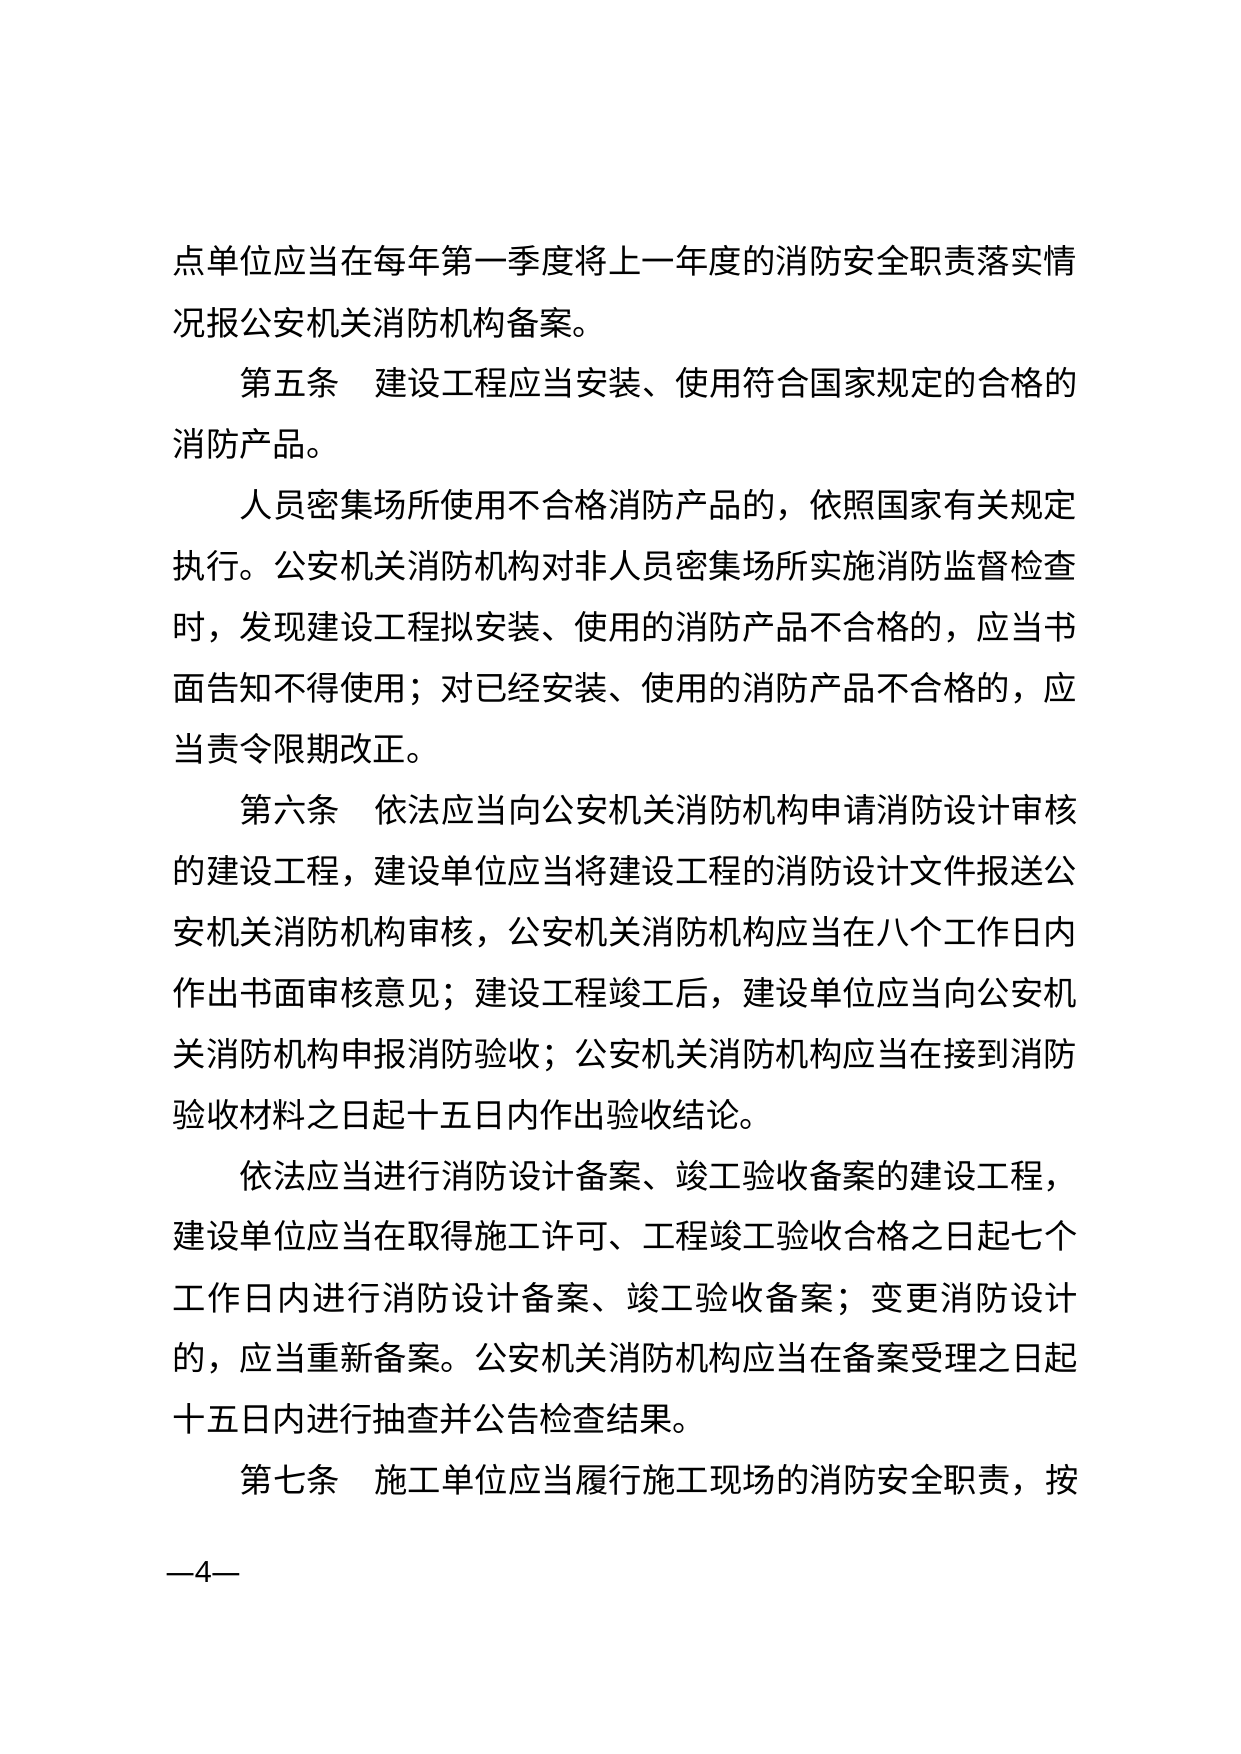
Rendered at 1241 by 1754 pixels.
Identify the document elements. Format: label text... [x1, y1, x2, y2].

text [172, 225, 1079, 347]
text 依法应当进行消防设计备案、竣工验收备案的建设工程，建设单位应当在取得施工许可、工程竣工验收合格之日起七个工作日内进行消防设计备案、竣工验收备案；变更消防设计的，应当重新备案。公安机关消防机构应当在备案受理之日起十五日内进行抽查并公告检查结果。 [172, 1139, 1079, 1444]
text 第五条 建设工程应当安装、使用符合国家规定的合格的消防产品。 [172, 347, 1079, 469]
text 人员密集场所使用不合格消防产品的，依照国家有关规定执行。公安机关消防机构对非人员密集场所实施消防监督检查时，发现建设工程拟安装、使用的消防产品不合格的，应当书面告知不得使用；对已经安装、使用的消防产品不合格的，应当责令限期改正。 [172, 469, 1079, 774]
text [172, 1444, 1079, 1505]
text 第六条 依法应当向公安机关消防机构申请消防设计审核的建设工程，建设单位应当将建设工程的消防设计文件报送公安机关消防机构审核，公安机关消防机构应当在八个工作日内作出书面审核意见；建设工程竣工后，建设单位应当向公安机关消防机构申报消防验收；公安机关消防机构应当在接到消防验收材料之日起十五日内作出验收结论。 [172, 774, 1079, 1139]
